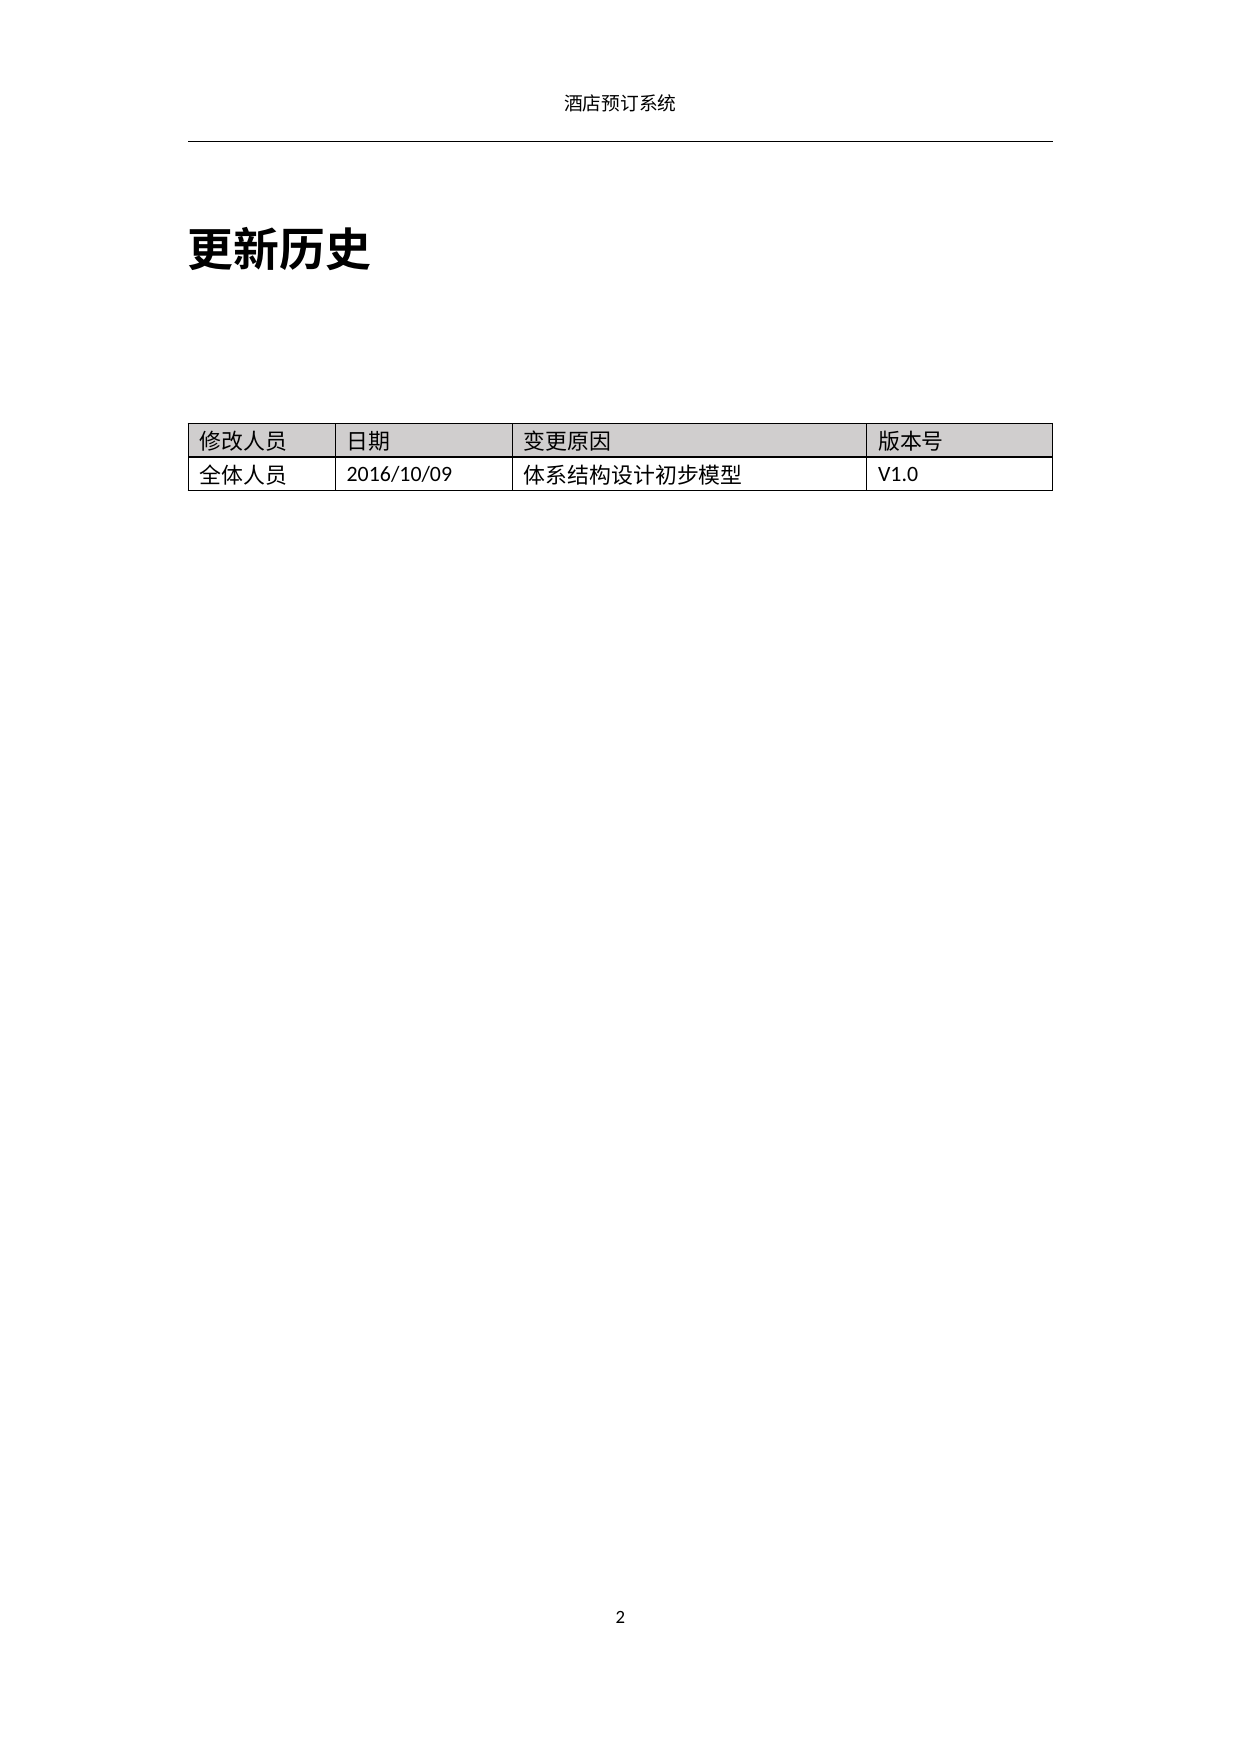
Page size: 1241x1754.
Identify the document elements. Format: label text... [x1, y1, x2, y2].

table_header 日期 [336, 424, 512, 456]
table_cell 全体人员 [189, 458, 335, 490]
subtitle 更新历史 [187, 197, 1053, 295]
table_cell 体系结构设计初步模型 [513, 458, 866, 490]
table_header 版本号 [867, 424, 1052, 456]
table_cell V1.0 [867, 458, 1052, 490]
table_cell 2016/10/09 [336, 458, 512, 490]
table_header 修改人员 [189, 424, 335, 456]
table_header 变更原因 [513, 424, 866, 456]
